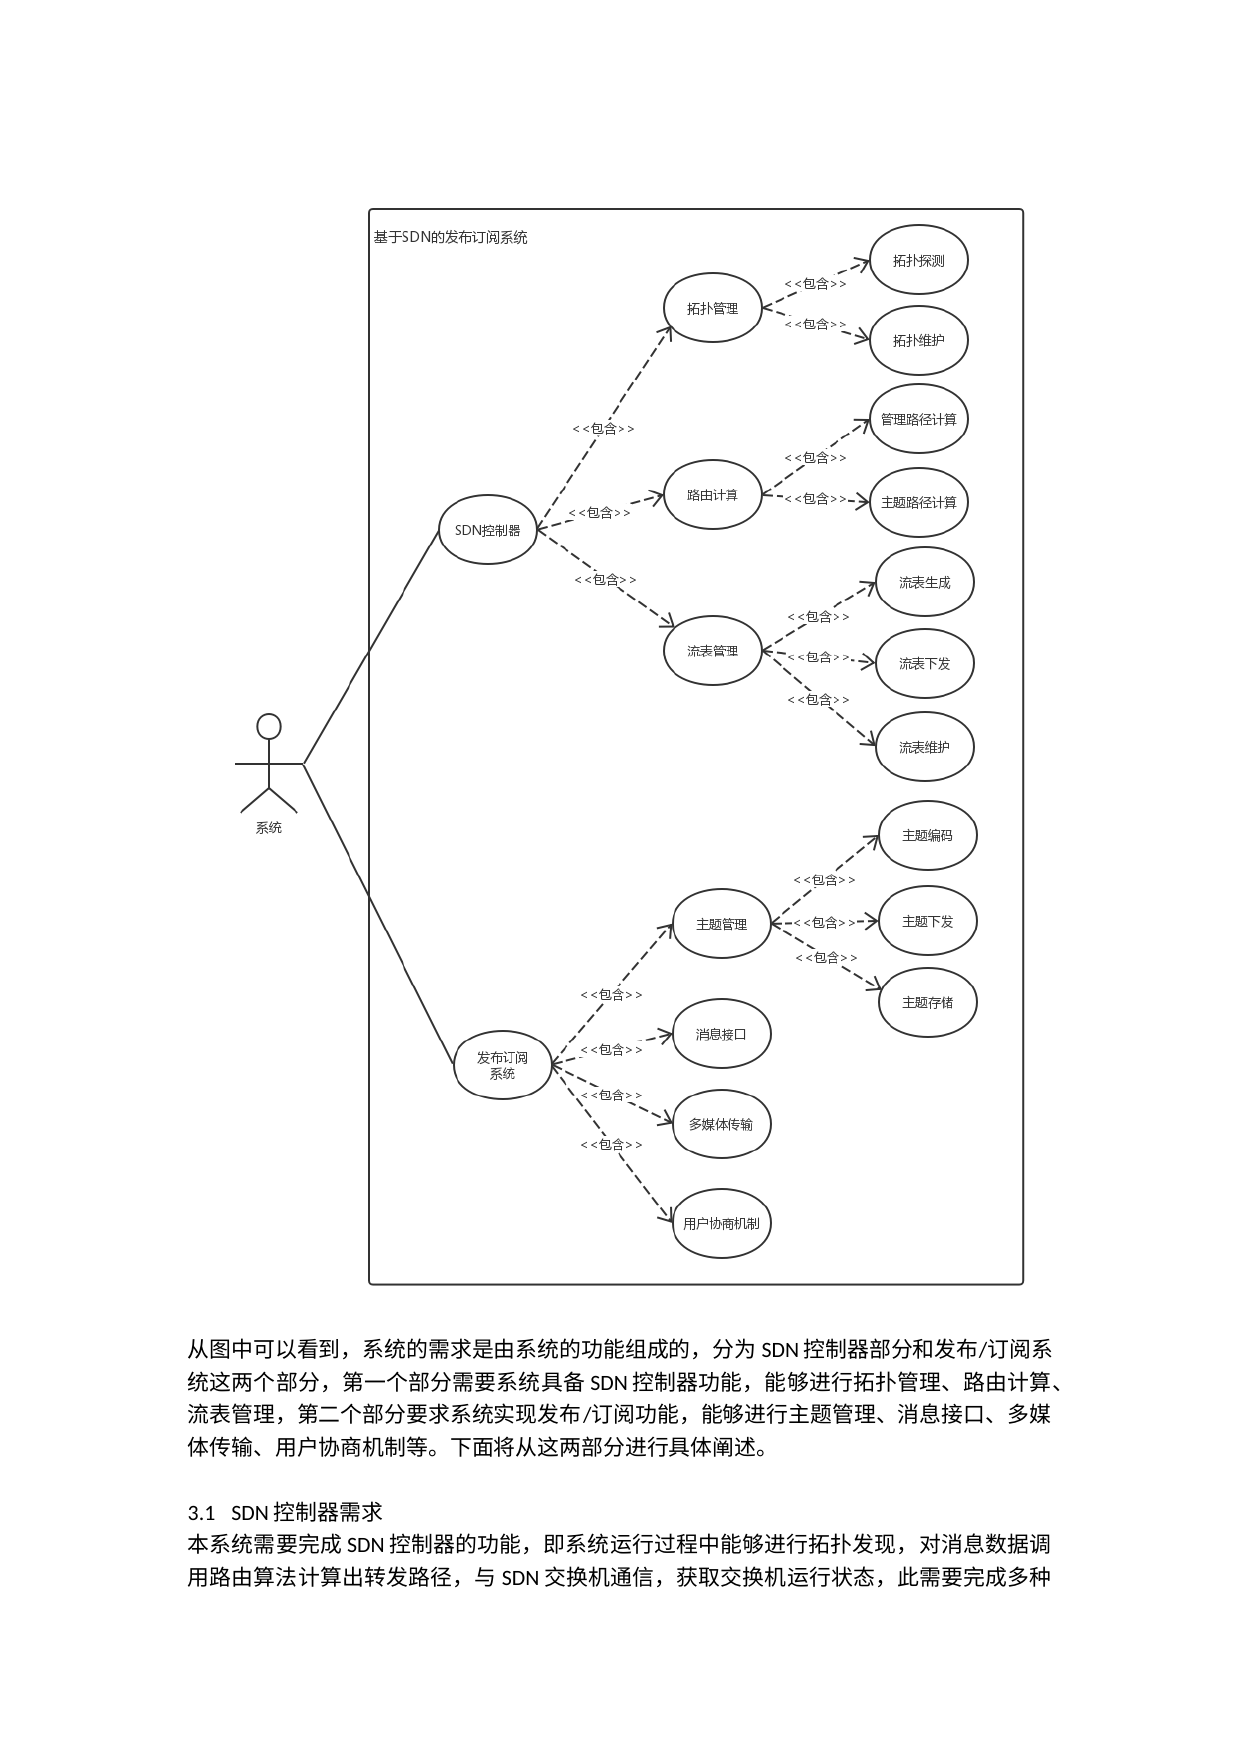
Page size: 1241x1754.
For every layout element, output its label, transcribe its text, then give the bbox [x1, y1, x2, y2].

text 从图中可以看到，系统的需求是由系统的功能组成的，分为SDN控制器部分和发布/订阅系统这两个部分，第一个部分需要系统具备SDN控制器功能，能够进行拓扑管理、路由计算、流表管理，第二个部分要求系统实现发布/订阅功能，能够进行主题管理、消息接口、多媒体传输、用户协商机制等。下面将从这两部分进行具体阐述。 [187, 1332, 1053, 1462]
picture [187, 162, 1053, 1316]
text 本系统需要完成SDN控制器的功能，即系统运行过程中能够进行拓扑发现，对消息数据调用路由算法计算出转发路径，与SDN交换机通信，获取交换机运行状态，此需要完成多种功能需求，下面进行详细介绍。 [187, 1527, 1053, 1592]
list SDN控制器需求 [187, 1494, 1053, 1527]
